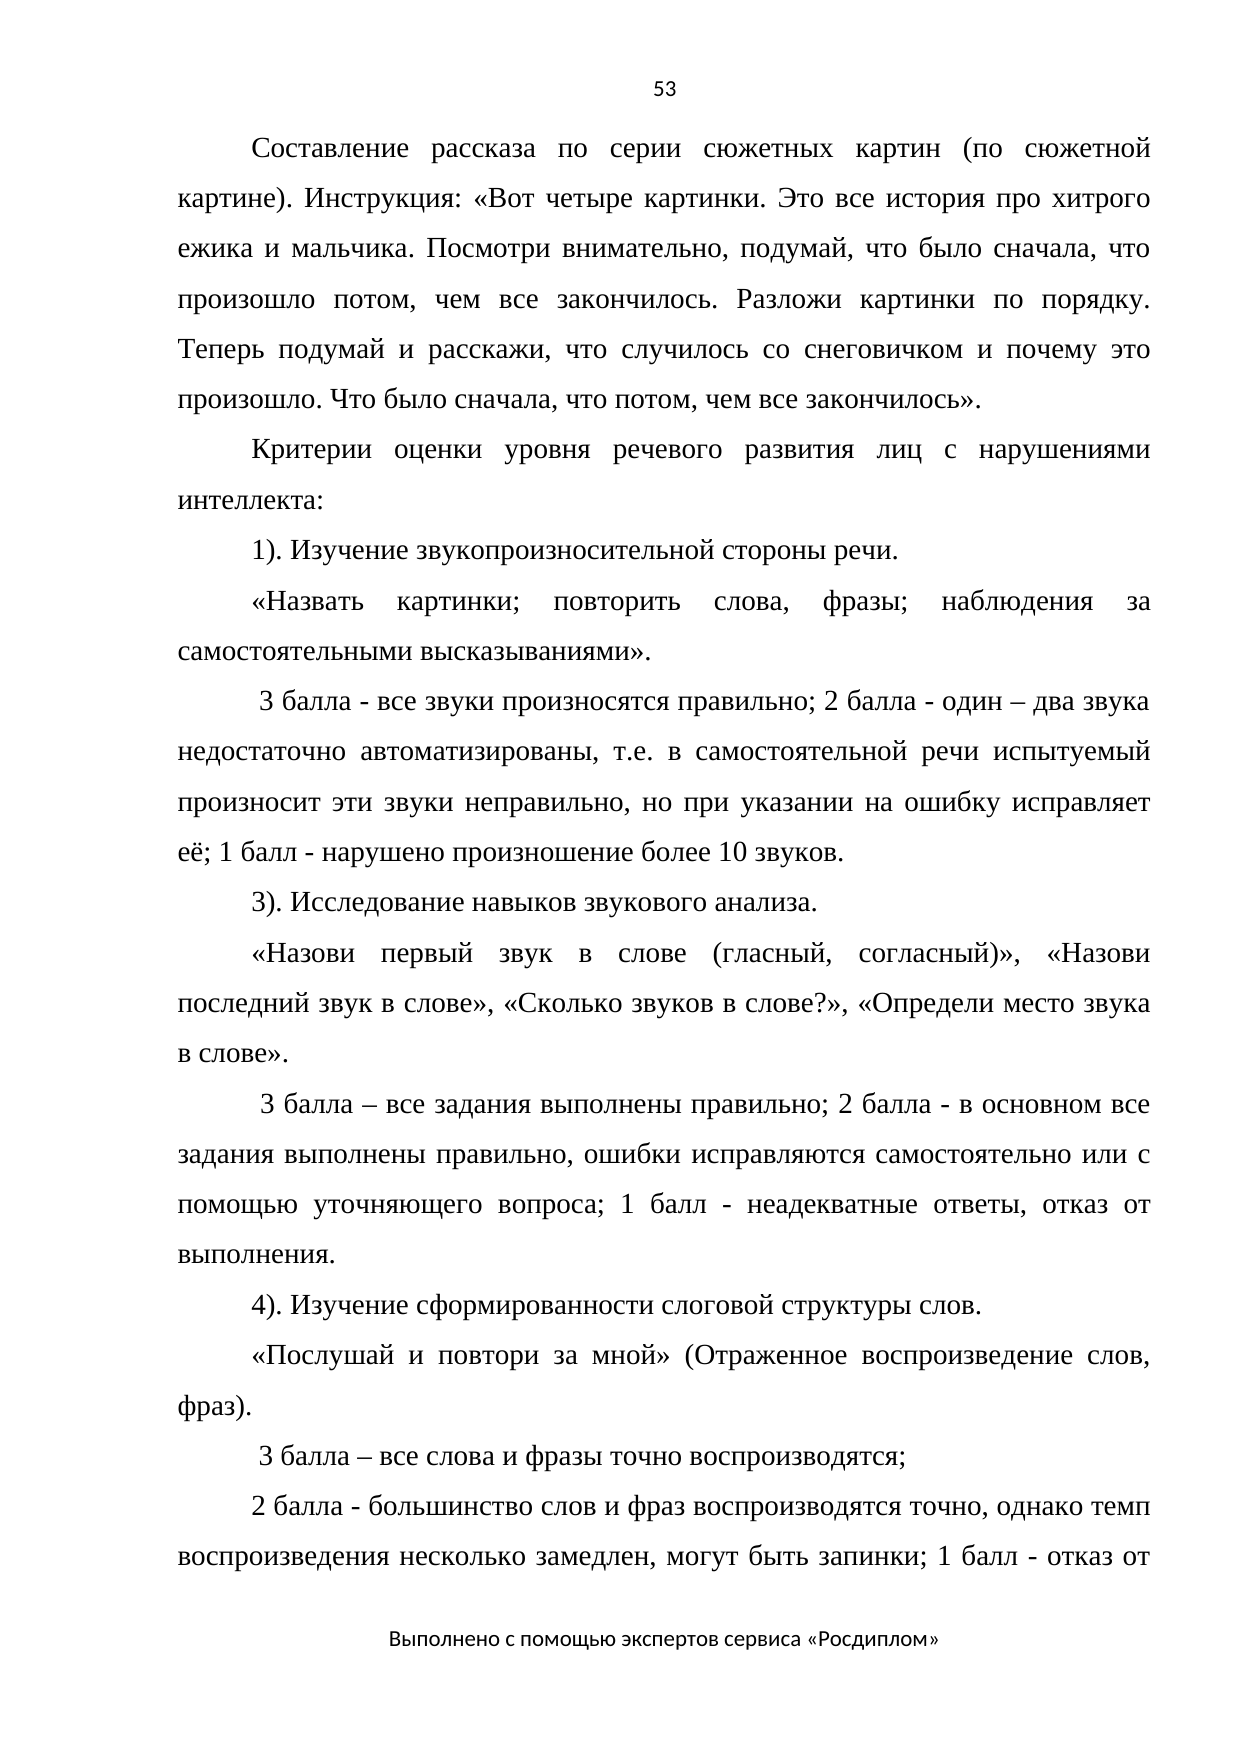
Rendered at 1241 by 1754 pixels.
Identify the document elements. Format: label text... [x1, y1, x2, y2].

text 1). Изучение звукопроизносительной стороны речи. [177, 532, 1152, 566]
text «Послушай и повтори за мной» (Отраженное воспроизведение слов, фраз). [177, 1337, 1152, 1421]
text 4). Изучение сформированности слоговой структуры слов. [177, 1287, 1152, 1321]
text «Назови первый звук в слове (гласный, согласный)», «Назови последний звук в слове», «Сколько звуков в слове?», «Определи место звука в слове». [177, 935, 1152, 1069]
text 3). Исследование навыков звукового анализа. [177, 884, 1152, 918]
text 3 балла – все слова и фразы точно воспроизводятся; [177, 1438, 1152, 1471]
text Критерии оценки уровня речевого развития лиц с нарушениями интеллекта: [177, 432, 1152, 516]
text 3 балла - все звуки произносятся правильно; 2 балла - один – два звука недостаточно автоматизированы, т.е. в самостоятельной речи испытуемый произносит эти звуки неправильно, но при указании на ошибку исправляет её; 1 балл - нарушено произношение более 10 звуков. [177, 683, 1152, 868]
text Составление рассказа по серии сюжетных картин (по сюжетной картине). Инструкция: «Вот четыре картинки. Это все история про хитрого ежика и мальчика. Посмотри внимательно, подумай, что было сначала, что произошло потом, чем все закончилось. Разложи картинки по порядку. Теперь подумай и расскажи, что случилось со снеговичком и почему это произошло. Что было сначала, что потом, чем все закончилось». [177, 130, 1152, 415]
text «Назвать картинки; повторить слова, фразы; наблюдения за самостоятельными высказываниями». [177, 583, 1152, 666]
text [177, 1488, 1152, 1572]
text 3 балла – все задания выполнены правильно; 2 балла - в основном все задания выполнены правильно, ошибки исправляются самостоятельно или с помощью уточняющего вопроса; 1 балл - неадекватные ответы, отказ от выполнения. [177, 1086, 1152, 1270]
